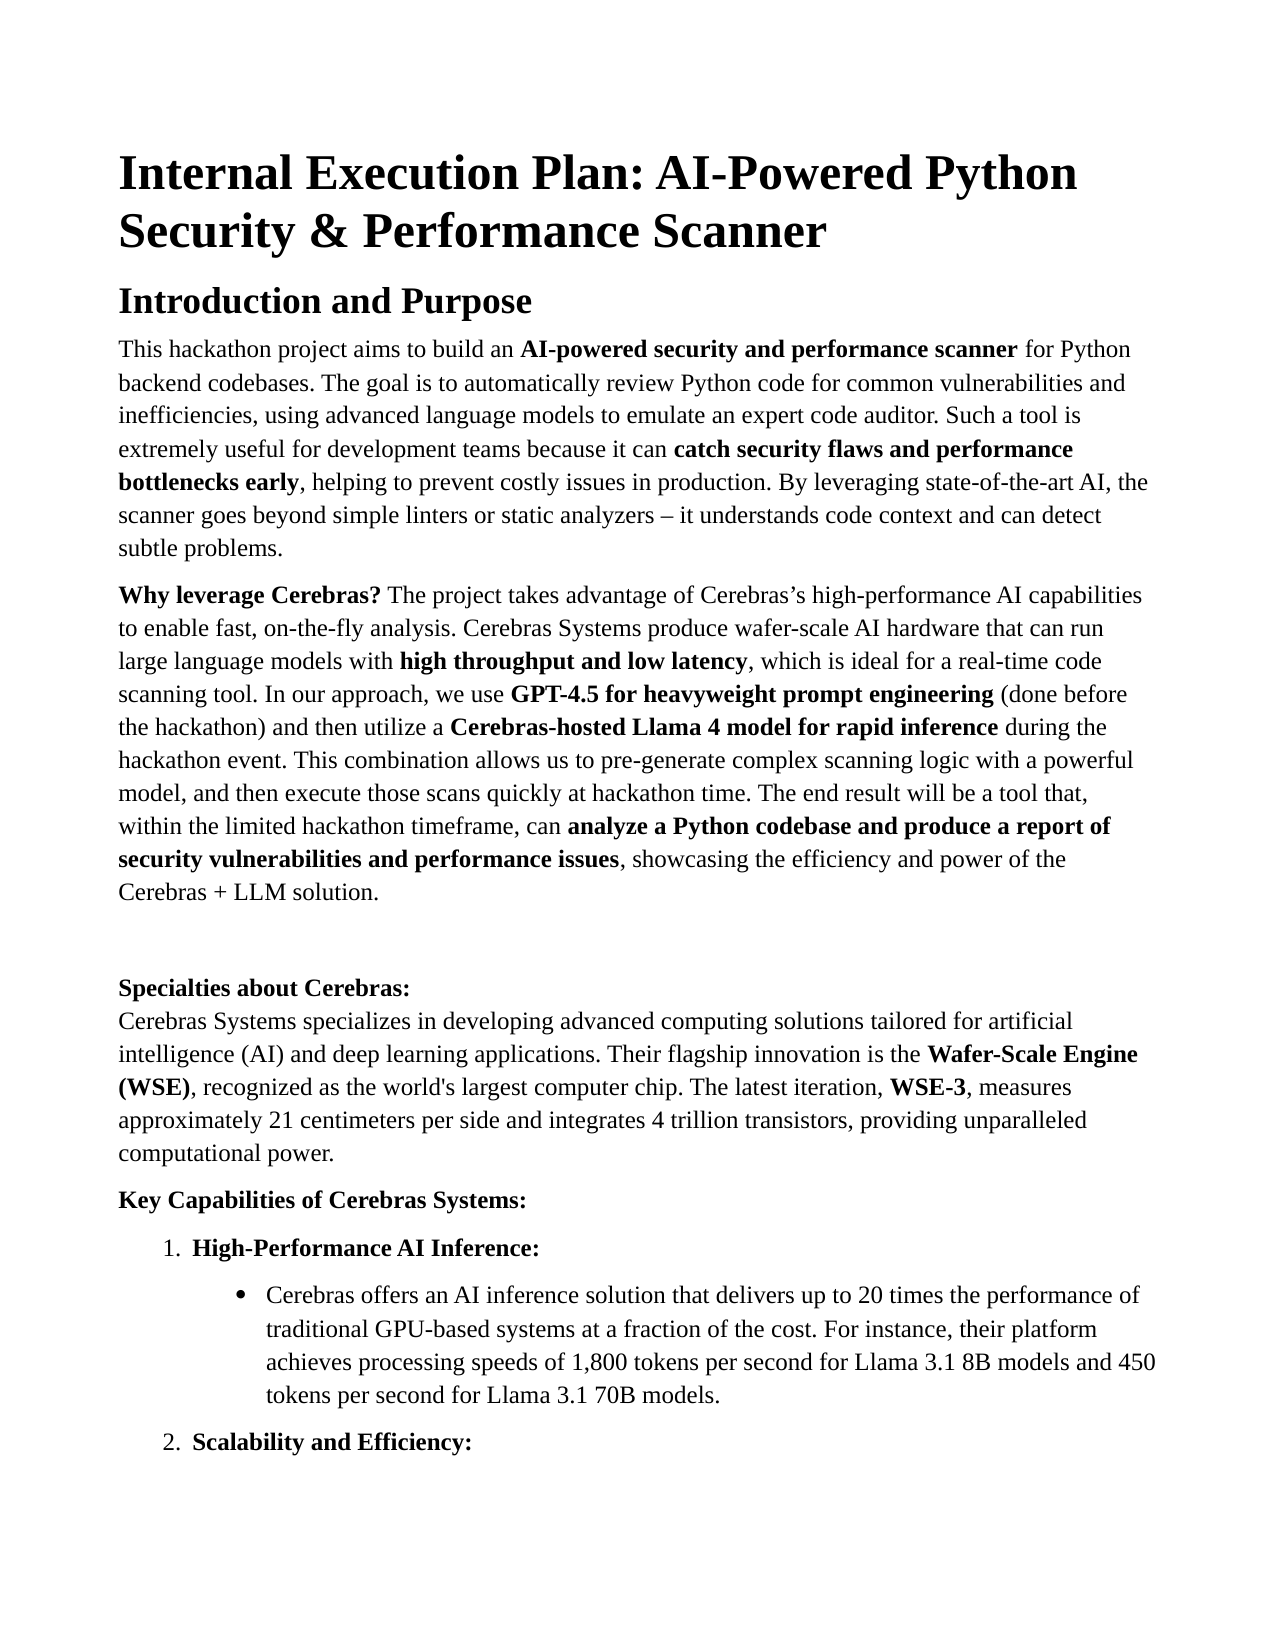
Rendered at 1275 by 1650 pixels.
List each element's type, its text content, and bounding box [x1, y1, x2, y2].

text Why leverage Cerebras? The project takes advantage of Cerebras’s high-performance AI capabilities to enable fast, on-the-fly analysis. Cerebras Systems produce wafer-scale AI hardware that can run large language models with high throughput and low latency, which is ideal for a real-time code scanning tool. In our approach, we use GPT-4.5 for heavyweight prompt engineering (done before the hackathon) and then utilize a Cerebras-hosted Llama 4 model for rapid inference during the hackathon event. This combination allows us to pre-generate complex scanning logic with a powerful model, and then execute those scans quickly at hackathon time. The end result will be a tool that, within the limited hackathon timeframe, can analyze a Python codebase and produce a report of security vulnerabilities and performance issues, showcasing the efficiency and power of the Cerebras + LLM solution. [118, 580, 1157, 906]
list High-Performance AI Inference: [162, 1233, 1157, 1262]
list Scalability and Efficiency: [162, 1427, 1157, 1456]
text Key Capabilities of Cerebras Systems: [118, 1185, 1157, 1214]
subtitle Internal Execution Plan: AI-Powered Python Security & Performance Scanner [118, 143, 1157, 258]
text Specialties about Cerebras: Cerebras Systems specializes in developing advanced computing solutions tailored for artificial intelligence (AI) and deep learning applications. Their flagship innovation is the Wafer-Scale Engine (WSE), recognized as the world's largest computer chip. The latest iteration, WSE-3, measures approximately 21 centimeters per side and integrates 4 trillion transistors, providing unparalleled computational power. ​ [118, 973, 1157, 1167]
text This hackathon project aims to build an AI-powered security and performance scanner for Python backend codebases. The goal is to automatically review Python code for common vulnerabilities and inefficiencies, using advanced language models to emulate an expert code auditor. Such a tool is extremely useful for development teams because it can catch security flaws and performance bottlenecks early, helping to prevent costly issues in production. By leveraging state-of-the-art AI, the scanner goes beyond simple linters or static analyzers – it understands code context and can detect subtle problems. [118, 334, 1157, 561]
subtitle Introduction and Purpose [118, 279, 1157, 322]
list Cerebras offers an AI inference solution that delivers up to 20 times the performance of traditional GPU-based systems at a fraction of the cost. For instance, their platform achieves processing speeds of 1,800 tokens per second for Llama 3.1 8B models and 450 tokens per second for Llama 3.1 70B models. ​ [236, 1281, 1157, 1408]
